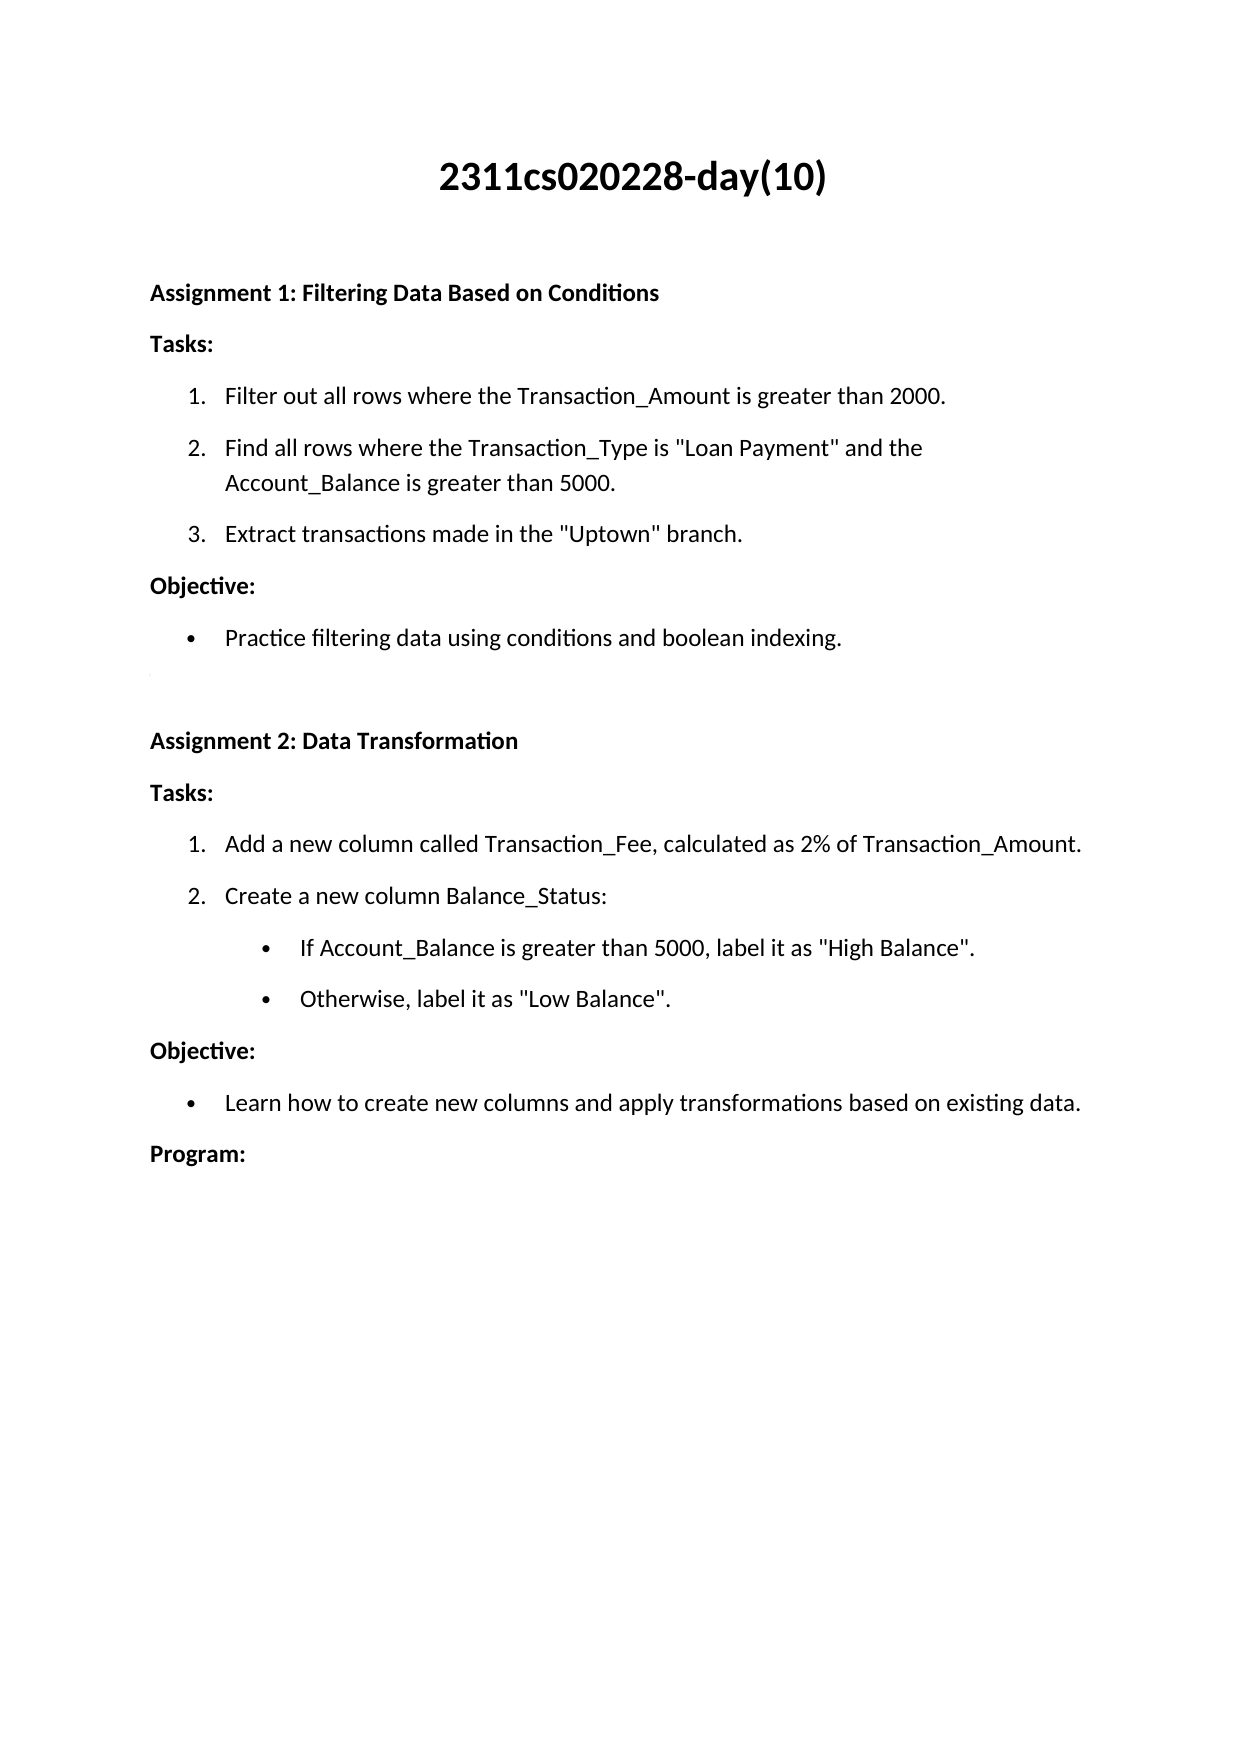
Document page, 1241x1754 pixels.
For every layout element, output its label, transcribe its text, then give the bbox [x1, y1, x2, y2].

text Objective: [150, 1035, 1090, 1066]
text Assignment 1: Filtering Data Based on Conditions [150, 277, 1090, 307]
list Add a new column called Transaction_Fee, calculated as 2% of Transaction_Amount. [187, 828, 1090, 859]
list Filter out all rows where the Transaction_Amount is greater than 2000. [187, 380, 1090, 411]
list Find all rows where the Transaction_Type is "Loan Payment" and the Account_Balance is greater than 5000. [187, 432, 1090, 497]
list Otherwise, label it as "Low Balance". [262, 983, 1090, 1014]
text Program: [150, 1138, 1090, 1169]
list Extract transactions made in the "Uptown" branch. [187, 518, 1090, 549]
text Assignment 2: Data Transformation [150, 725, 1090, 756]
text Tasks: [150, 328, 1090, 359]
list If Account_Balance is greater than 5000, label it as "High Balance". [262, 932, 1090, 962]
text Objective: [150, 570, 1090, 601]
list Create a new column Balance_Status: [187, 880, 1090, 911]
text 2311cs020228-day(10) [150, 150, 1090, 201]
list Practice filtering data using conditions and boolean indexing. [187, 622, 1090, 652]
list Learn how to create new columns and apply transformations based on existing data. [187, 1087, 1090, 1117]
text Tasks: [150, 777, 1090, 807]
